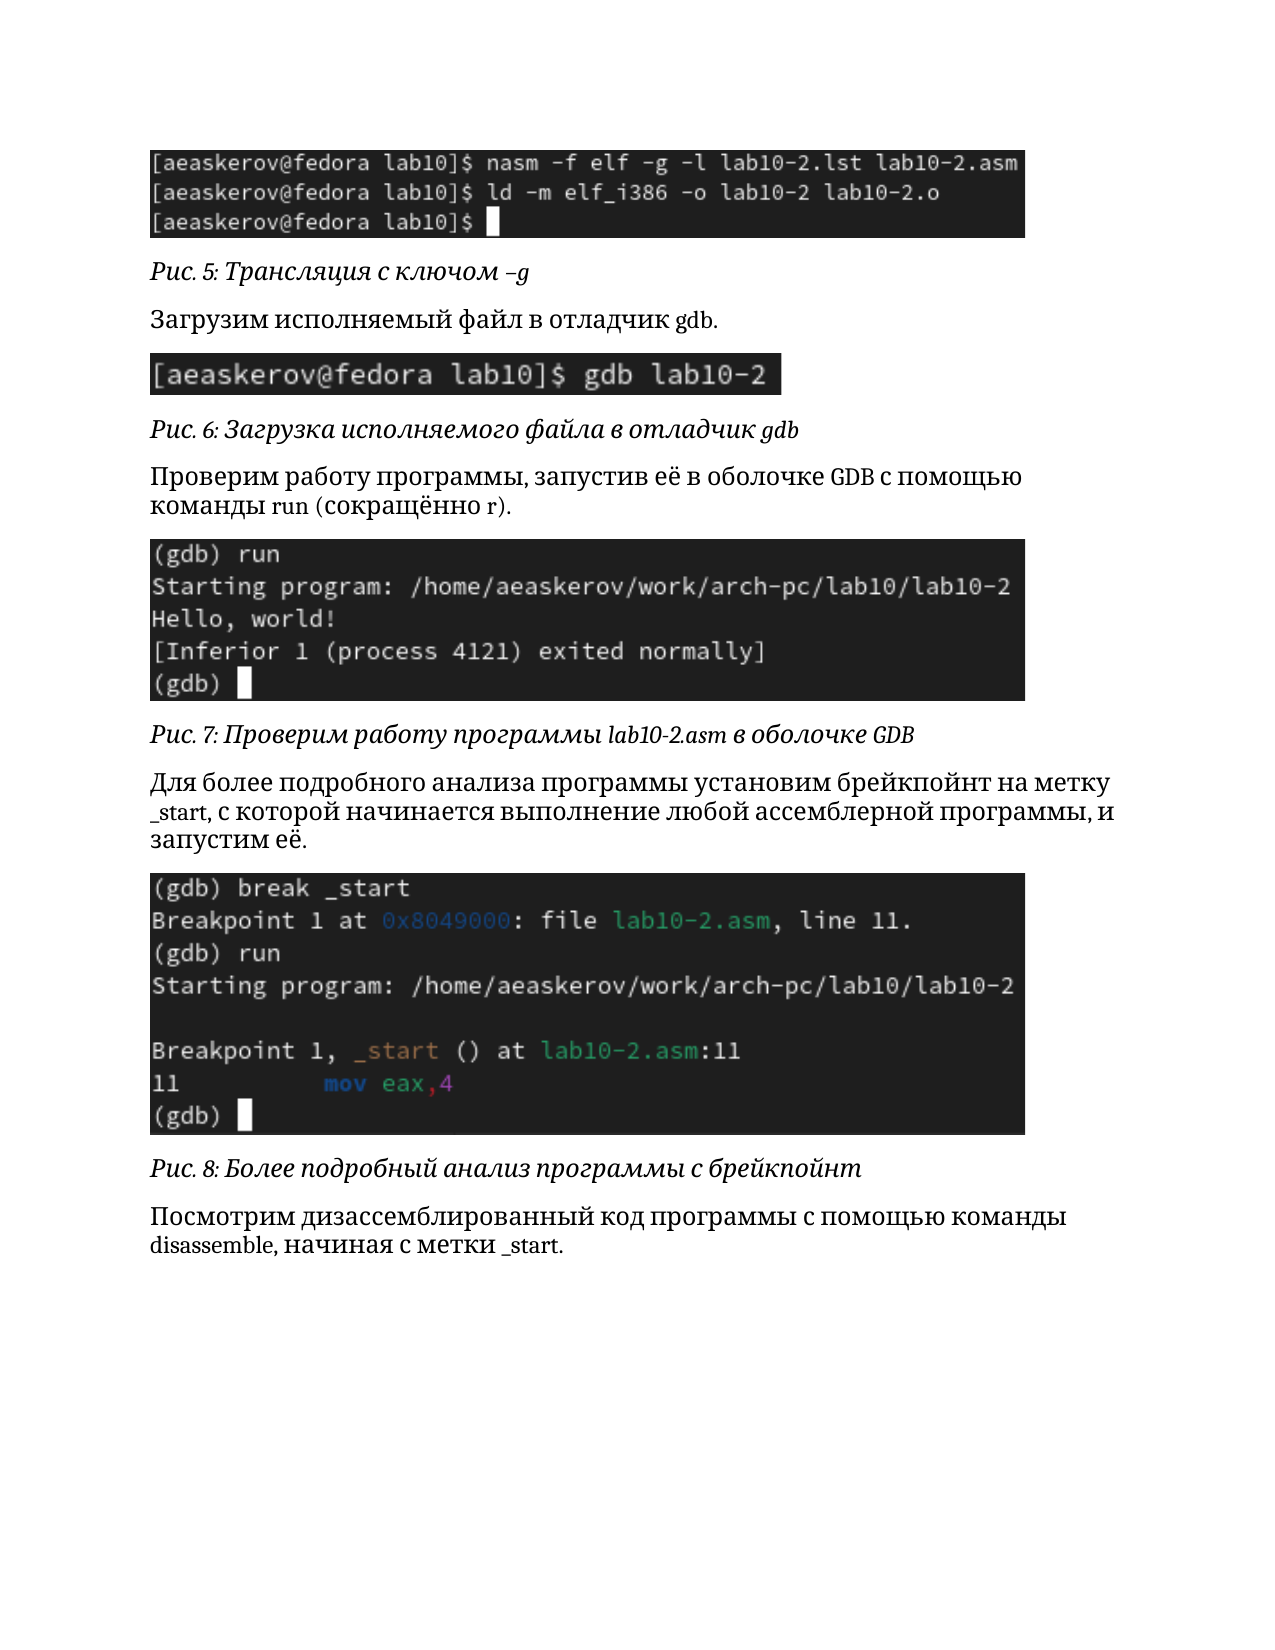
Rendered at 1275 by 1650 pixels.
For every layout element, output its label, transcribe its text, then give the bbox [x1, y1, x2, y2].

text Рис. 5: Трансляция с ключом –g [150, 258, 1125, 287]
picture [150, 150, 1025, 238]
text Проверим работу программы, запустив её в оболочке GDB с помощью команды run (сокращённо r). [150, 463, 1125, 521]
text Загрузим исполняемый файл в отладчик gdb. [150, 306, 1125, 334]
picture [150, 353, 782, 395]
picture [150, 539, 1025, 701]
text Рис. 6: Загрузка исполняемого файла в отладчик gdb [150, 416, 1125, 444]
text Посмотрим дизассемблированный код программы с помощью команды disassemble, начиная с метки _start. [150, 1203, 1125, 1260]
text Рис. 8: Более подробный анализ программы с брейкпойнт [150, 1155, 1125, 1184]
text Рис. 7: Проверим работу программы lab10-2.asm в оболочке GDB [150, 721, 1125, 750]
picture [150, 873, 1025, 1135]
text Для более подробного анализа программы установим брейкпойнт на метку _start, с которой начинается выполнение любой ассемблерной программы, и запустим её. [150, 769, 1125, 855]
